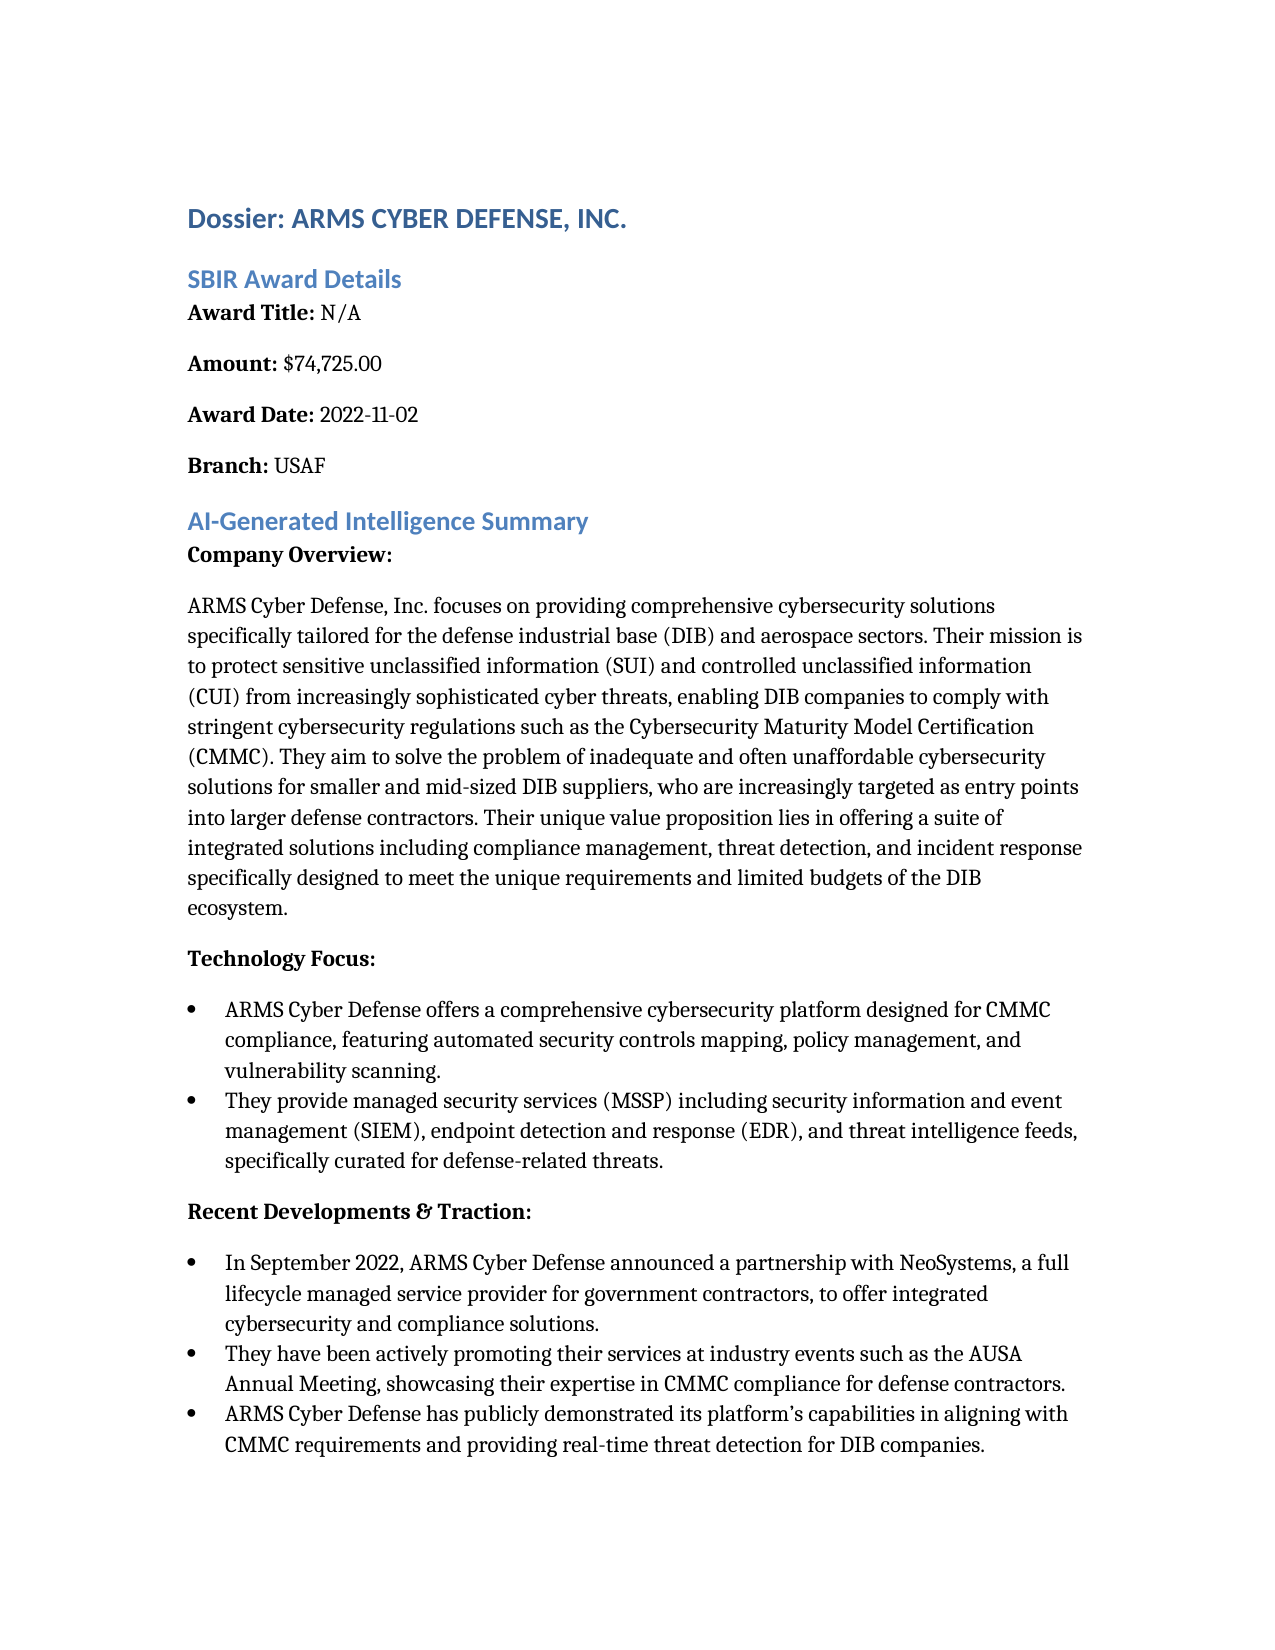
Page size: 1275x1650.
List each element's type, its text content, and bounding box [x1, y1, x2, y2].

list They have been actively promoting their services at industry events such as the AUSA Annual Meeting, showcasing their expertise in CMMC compliance for defense contractors. [187, 1341, 1087, 1397]
list In September 2022, ARMS Cyber Defense announced a partnership with NeoSystems, a full lifecycle managed service provider for government contractors, to offer integrated cybersecurity and compliance solutions. [187, 1250, 1087, 1337]
list ARMS Cyber Defense has publicly demonstrated its platform’s capabilities in aligning with CMMC requirements and providing real-time threat detection for DIB companies. [187, 1401, 1087, 1458]
subtitle Dossier: ARMS CYBER DEFENSE, INC. [187, 200, 1087, 236]
text Amount: $74,725.00 [187, 351, 1087, 377]
subtitle SBIR Award Details [187, 262, 1087, 295]
text Recent Developments & Traction: [187, 1199, 1087, 1225]
text Company Overview: [187, 542, 1087, 568]
text Award Date: 2022-11-02 [187, 402, 1087, 428]
text Technology Focus: [187, 946, 1087, 972]
text ARMS Cyber Defense, Inc. focuses on providing comprehensive cybersecurity solutions specifically tailored for the defense industrial base (DIB) and aerospace sectors. Their mission is to protect sensitive unclassified information (SUI) and controlled unclassified information (CUI) from increasingly sophisticated cyber threats, enabling DIB companies to comply with stringent cybersecurity regulations such as the Cybersecurity Maturity Model Certification (CMMC). They aim to solve the problem of inadequate and often unaffordable cybersecurity solutions for smaller and mid-sized DIB suppliers, who are increasingly targeted as entry points into larger defense contractors. Their unique value proposition lies in offering a suite of integrated solutions including compliance management, threat detection, and incident response specifically designed to meet the unique requirements and limited budgets of the DIB ecosystem. [187, 593, 1087, 921]
text Award Title: N/A [187, 300, 1087, 326]
text Branch: USAF [187, 453, 1087, 479]
list They provide managed security services (MSSP) including security information and event management (SIEM), endpoint detection and response (EDR), and threat intelligence feeds, specifically curated for defense-related threats. [187, 1088, 1087, 1174]
subtitle AI-Generated Intelligence Summary [187, 504, 1087, 537]
list ARMS Cyber Defense offers a comprehensive cybersecurity platform designed for CMMC compliance, featuring automated security controls mapping, policy management, and vulnerability scanning. [187, 997, 1087, 1084]
